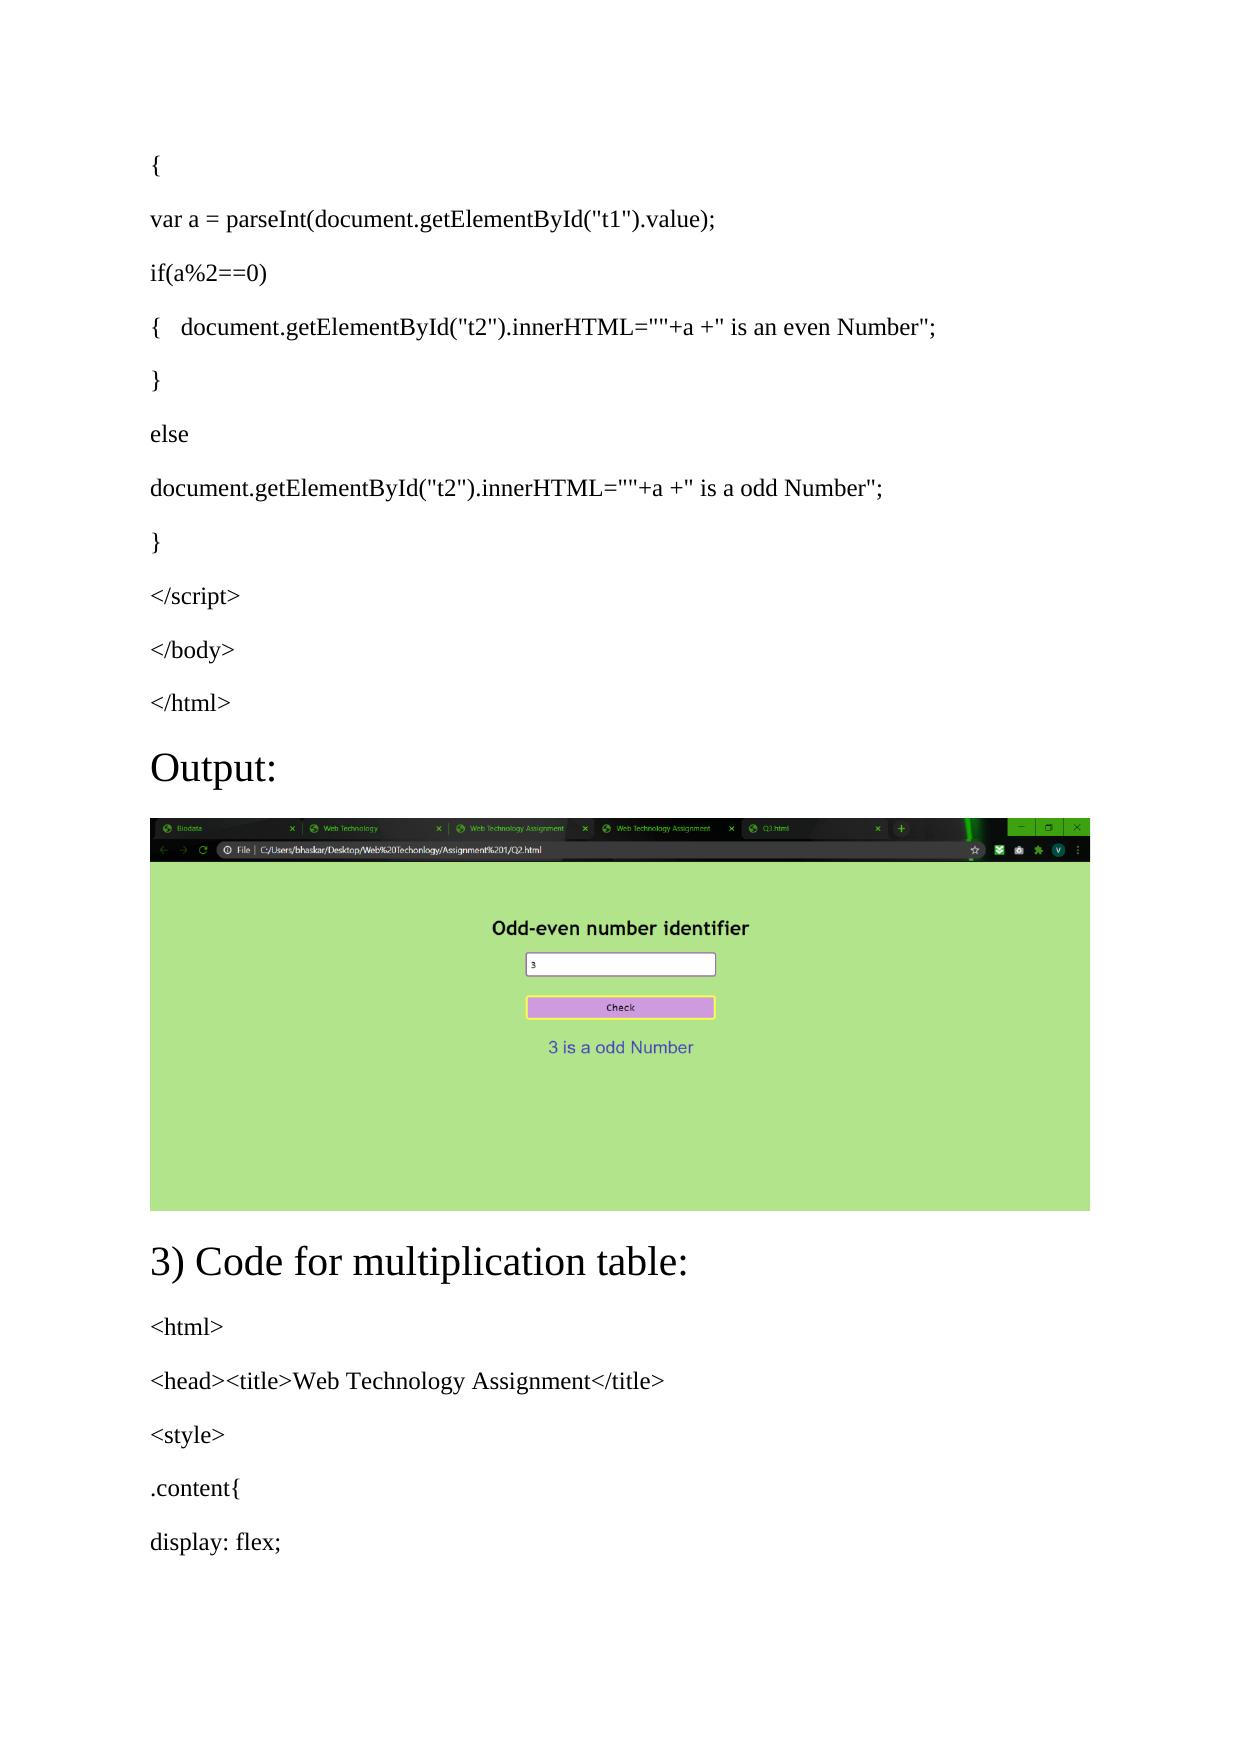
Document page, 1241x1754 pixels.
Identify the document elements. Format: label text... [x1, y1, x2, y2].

text else [150, 419, 1090, 448]
text } [150, 365, 1090, 394]
text { document.getElementById("t2").innerHTML=""+a +" is an even Number"; [150, 312, 1090, 340]
text display: flex; [150, 1527, 1090, 1556]
text } [150, 527, 1090, 556]
text <html> [150, 1312, 1090, 1341]
text <head><title>Web Technology Assignment</title> [150, 1366, 1090, 1394]
text .content{ [150, 1473, 1090, 1502]
text 3) Code for multiplication table: [150, 1236, 1090, 1284]
text if(a%2==0) [150, 258, 1090, 286]
text document.getElementById("t2").innerHTML=""+a +" is a odd Number"; [150, 473, 1090, 502]
text <style> [150, 1420, 1090, 1448]
text var a = parseInt(document.getElementById("t1").value); [150, 204, 1090, 233]
text Output: [150, 742, 1090, 790]
text </script> [150, 581, 1090, 609]
text </body> [150, 635, 1090, 663]
text </html> [150, 688, 1090, 717]
text { [150, 150, 1090, 179]
picture [150, 818, 1091, 1211]
